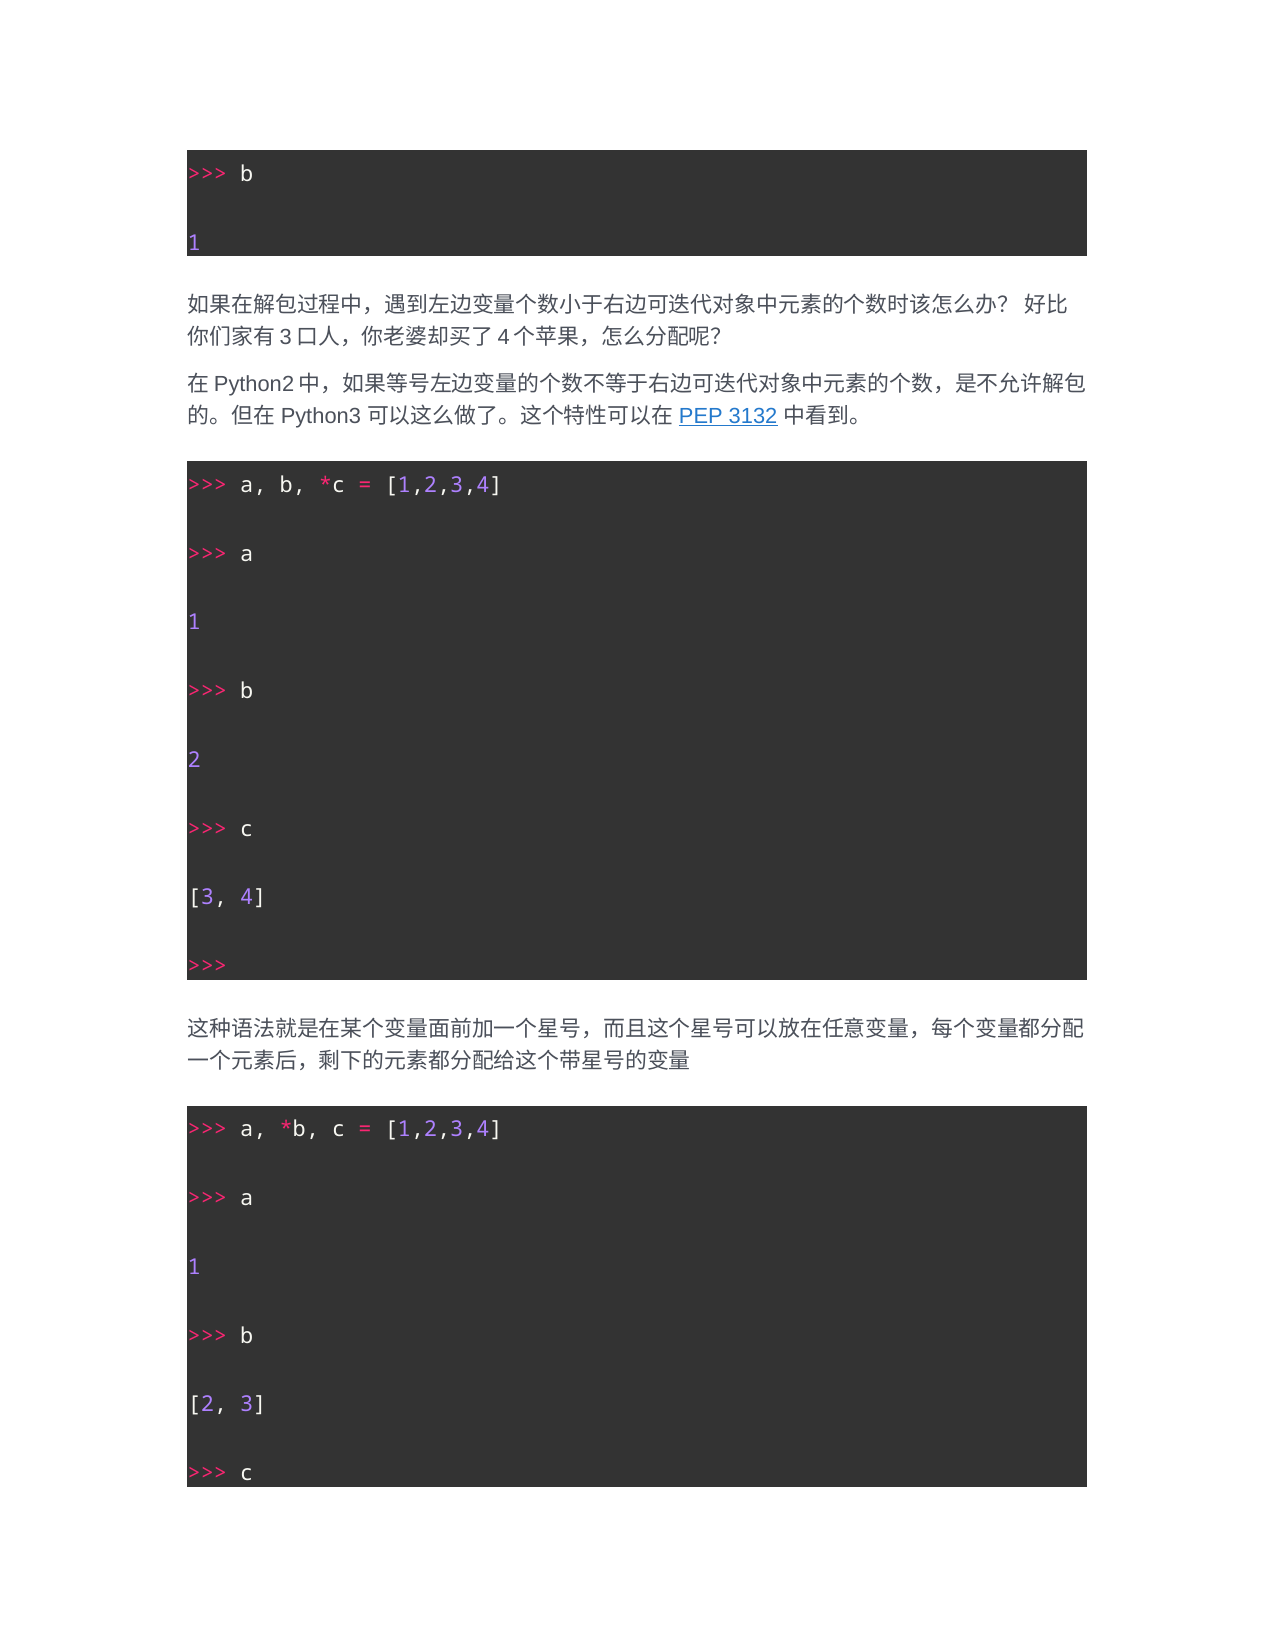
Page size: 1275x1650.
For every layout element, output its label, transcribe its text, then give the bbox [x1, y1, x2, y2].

text 在Python2中，如果等号左边变量的个数不等于右边可迭代对象中元素的个数，是不允许解包的。但在 Python3 可以这么做了。这个特性可以在 PEP 3132 中看到。 [187, 366, 1087, 430]
text >>> b [187, 150, 1087, 187]
text 1 [187, 219, 1087, 256]
text >>> c [187, 805, 1087, 842]
text >>> a, b, *c = [1,2,3,4] [187, 461, 1087, 498]
text >>> b [187, 1312, 1087, 1349]
text 1 [187, 1243, 1087, 1281]
text 2 [187, 736, 1087, 773]
text >>> c [187, 1449, 1087, 1487]
text >>> a [187, 530, 1087, 567]
text 1 [187, 598, 1087, 636]
text [2, 3] [187, 1381, 1087, 1418]
text >>> b [187, 667, 1087, 705]
text [3, 4] [187, 873, 1087, 911]
text >>> a [187, 1174, 1087, 1212]
text >>> [187, 942, 1087, 980]
text >>> a, *b, c = [1,2,3,4] [187, 1106, 1087, 1143]
text 这种语法就是在某个变量面前加一个星号，而且这个星号可以放在任意变量，每个变量都分配一个元素后，剩下的元素都分配给这个带星号的变量 [187, 1011, 1087, 1074]
text 如果在解包过程中，遇到左边变量个数小于右边可迭代对象中元素的个数时该怎么办？ 好比你们家有3口人，你老婆却买了4个苹果，怎么分配呢？ [187, 287, 1087, 351]
